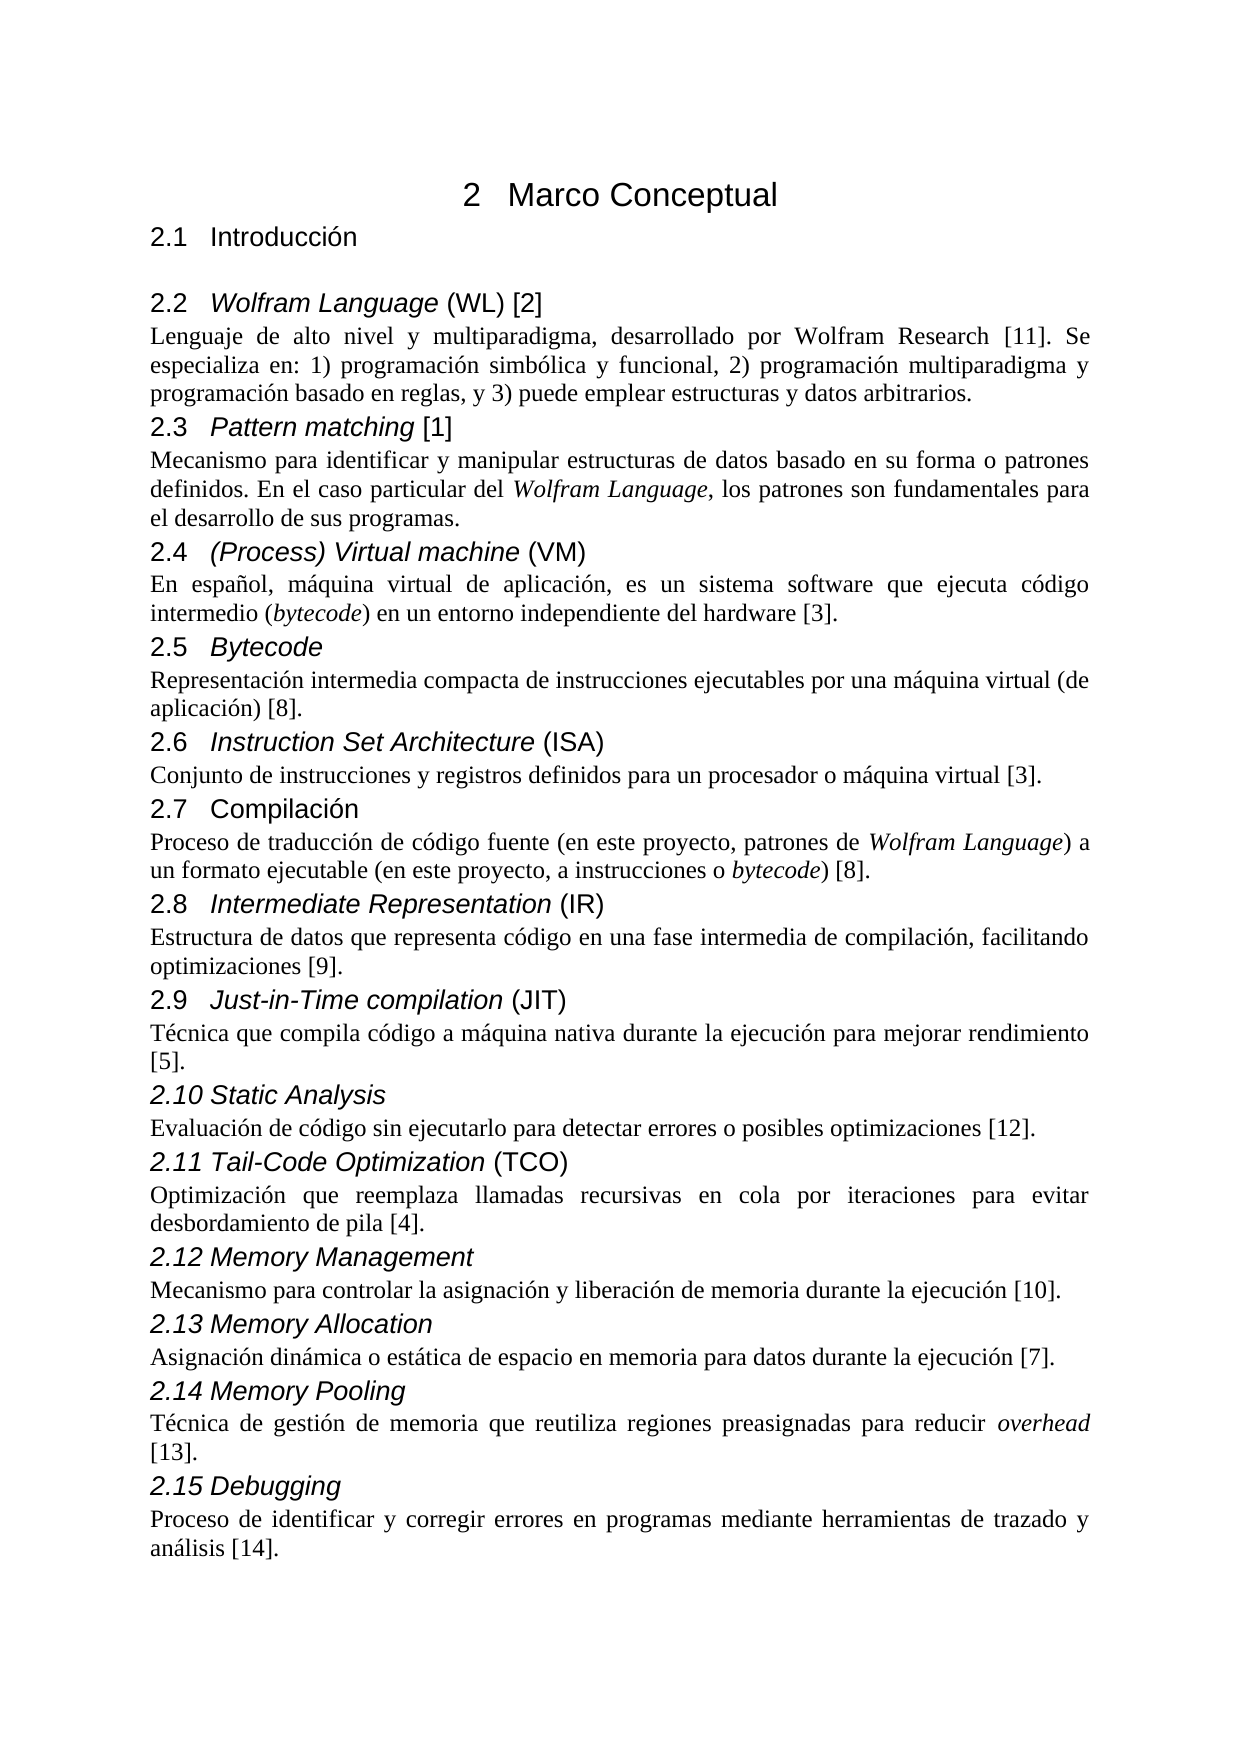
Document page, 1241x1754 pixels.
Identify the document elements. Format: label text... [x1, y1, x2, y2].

text Proceso de identificar y corregir errores en programas mediante herramientas de trazado y análisis [14]. [150, 1504, 1090, 1561]
subtitle Compilación [150, 793, 1090, 824]
text Optimización que reemplaza llamadas recursivas en cola por iteraciones para evitar desbordamiento de pila [4]. [150, 1180, 1090, 1237]
text Proceso de traducción de código fuente (en este proyecto, patrones de Wolfram Language) a un formato ejecutable (en este proyecto, a instrucciones o bytecode) [8]. [150, 827, 1090, 884]
text En español, máquina virtual de aplicación, es un sistema software que ejecuta código intermedio (bytecode) en un entorno independiente del hardware [3]. [150, 569, 1090, 627]
subtitle Debugging [150, 1470, 1090, 1501]
text Conjunto de instrucciones y registros definidos para un procesador o máquina virtual [3]. [150, 760, 1090, 789]
text Mecanismo para identificar y manipular estructuras de datos basado en su forma o patrones definidos. En el caso particular del Wolfram Language, los patrones son fundamentales para el desarrollo de sus programas. [150, 445, 1090, 531]
text Mecanismo para controlar la asignación y liberación de memoria durante la ejecución [10]. [150, 1275, 1090, 1304]
subtitle Just-in-Time compilation (JIT) [150, 984, 1090, 1015]
subtitle Marco Conceptual [150, 175, 1090, 213]
subtitle Intermediate Representation (IR) [150, 888, 1090, 920]
subtitle Wolfram Language (WL) [2] [150, 287, 1090, 318]
text Técnica de gestión de memoria que reutiliza regiones preasignadas para reducir overhead [13]. [150, 1408, 1090, 1466]
subtitle Memory Management [150, 1241, 1090, 1273]
subtitle Bytecode [150, 631, 1090, 662]
text Evaluación de código sin ejecutarlo para detectar errores o posibles optimizaciones [12]. [150, 1113, 1090, 1142]
text Técnica que compila código a máquina nativa durante la ejecución para mejorar rendimiento [5]. [150, 1018, 1090, 1075]
subtitle Pattern matching [1] [150, 411, 1090, 443]
subtitle Tail-Code Optimization (TCO) [150, 1146, 1090, 1177]
subtitle Static Analysis [150, 1079, 1090, 1111]
text Representación intermedia compacta de instrucciones ejecutables por una máquina virtual (de aplicación) [8]. [150, 665, 1090, 722]
text Asignación dinámica o estática de espacio en memoria para datos durante la ejecución [7]. [150, 1342, 1090, 1371]
subtitle Introducción [150, 221, 1090, 252]
text Estructura de datos que representa código en una fase intermedia de compilación, facilitando optimizaciones [9]. [150, 922, 1090, 980]
subtitle Memory Pooling [150, 1375, 1090, 1406]
subtitle (Process) Virtual machine (VM) [150, 536, 1090, 567]
text Lenguaje de alto nivel y multiparadigma, desarrollado por Wolfram Research [11]. Se especializa en: 1) programación simbólica y funcional, 2) programación multiparadigma y programación basado en reglas, y 3) puede emplear estructuras y datos arbitrarios. [150, 321, 1090, 407]
subtitle Memory Allocation [150, 1308, 1090, 1339]
subtitle Instruction Set Architecture (ISA) [150, 726, 1090, 758]
